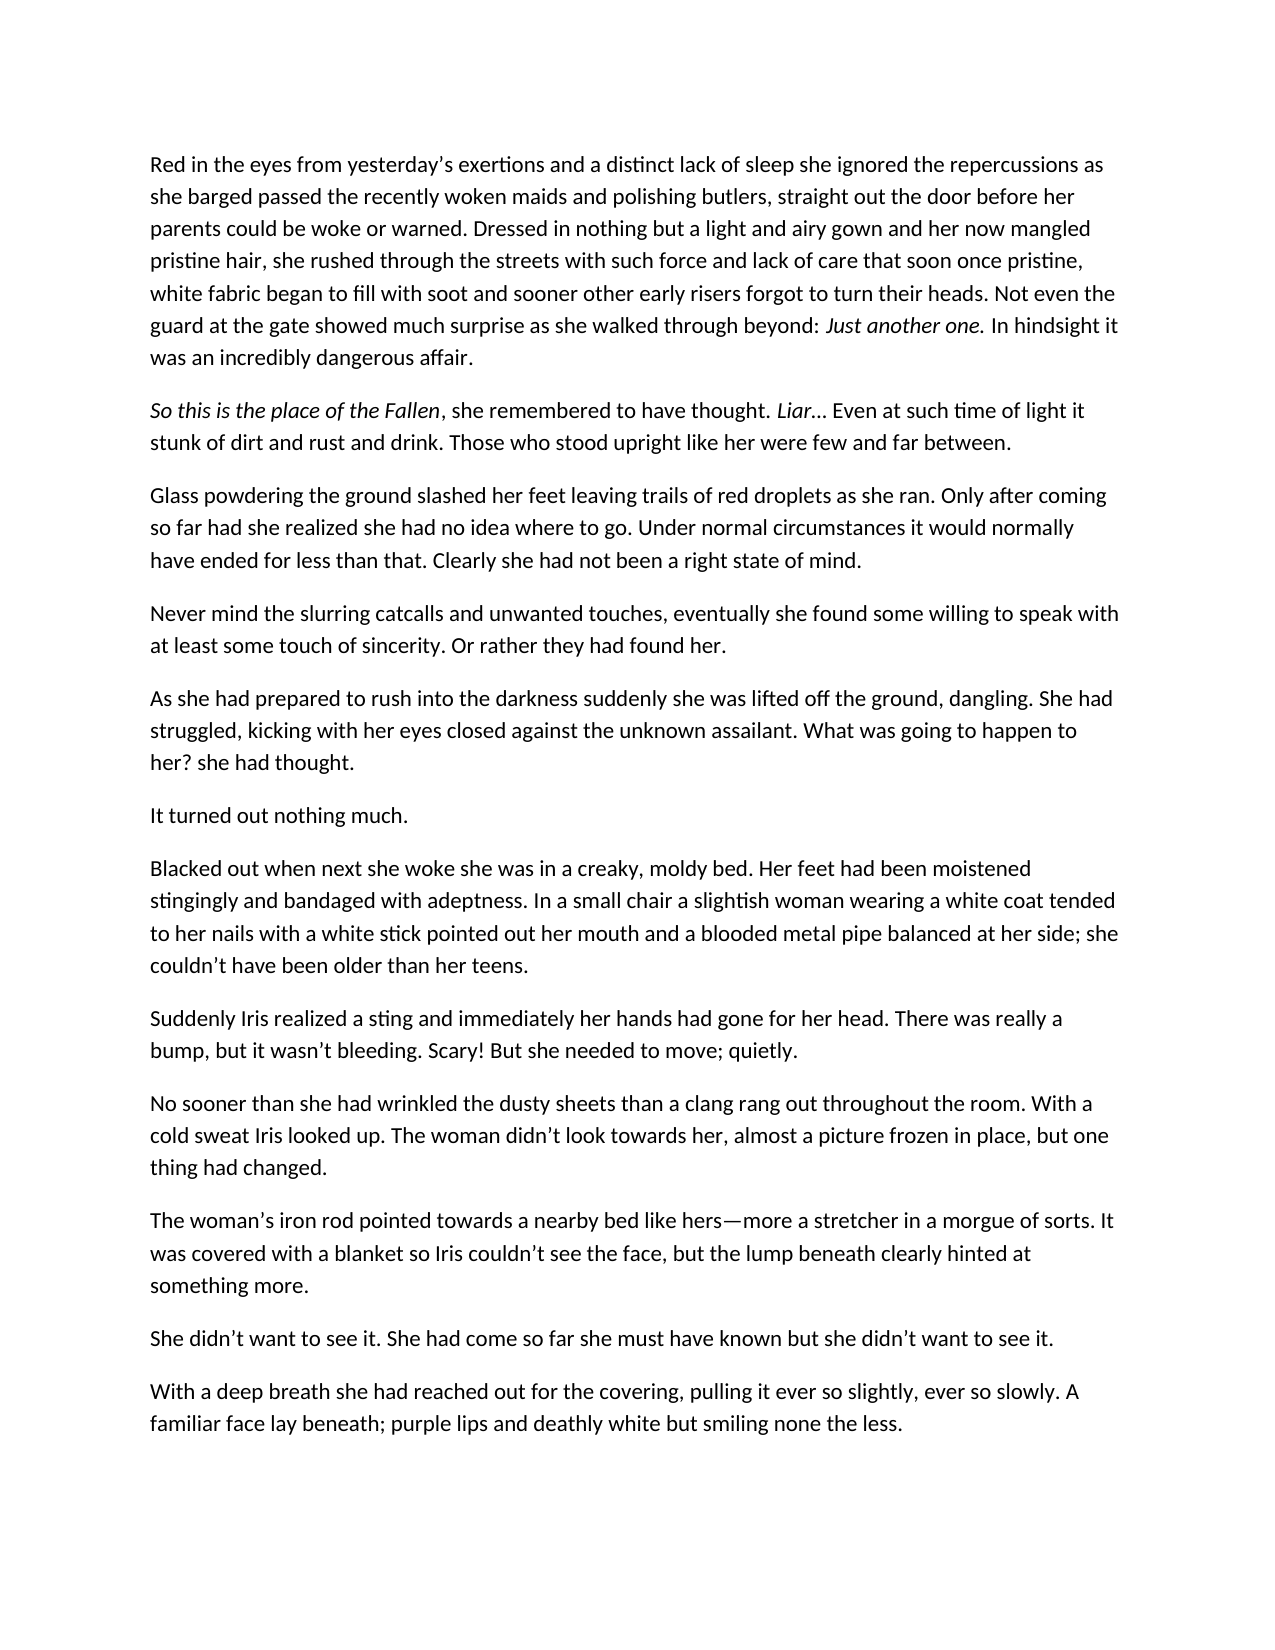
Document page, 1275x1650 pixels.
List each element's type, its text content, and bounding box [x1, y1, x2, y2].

text As she had prepared to rush into the darkness suddenly she was lifted off the ground, dangling. She had struggled, kicking with her eyes closed against the unknown assailant. What was going to happen to her? she had thought. [150, 684, 1125, 776]
text It turned out nothing much. [150, 801, 1125, 829]
text Never mind the slurring catcalls and unwanted touches, eventually she found some willing to speak with at least some touch of sincerity. Or rather they had found her. [150, 599, 1125, 659]
text She didn’t want to see it. She had come so far she must have known but she didn’t want to see it. [150, 1324, 1125, 1352]
text No sooner than she had wrinkled the dusty sheets than a clang rang out throughout the room. With a cold sweat Iris looked up. The woman didn’t look towards her, almost a picture frozen in place, but one thing had changed. [150, 1089, 1125, 1182]
text With a deep breath she had reached out for the covering, pulling it ever so slightly, ever so slowly. A familiar face lay beneath; purple lips and deathly white but smiling none the less. [150, 1377, 1125, 1437]
text The woman’s iron rod pointed towards a nearby bed like hers—more a stretcher in a morgue of sorts. It was covered with a blanket so Iris couldn’t see the face, but the lump beneath clearly hinted at something more. [150, 1207, 1125, 1299]
text Glass powdering the ground slashed her feet leaving trails of red droplets as she ran. Only after coming so far had she realized she had no idea where to go. Under normal circumstances it would normally have ended for less than that. Clearly she had not been a right state of mind. [150, 481, 1125, 574]
text Blacked out when next she woke she was in a creaky, moldy bed. Her feet had been moistened stingingly and bandaged with adeptness. In a small chair a slightish woman wearing a white coat tended to her nails with a white stick pointed out her mouth and a blooded metal pipe balanced at her side; she couldn’t have been older than her teens. [150, 854, 1125, 979]
text Suddenly Iris realized a sting and immediately her hands had gone for her head. There was really a bump, but it wasn’t bleeding. Scary! But she needed to move; quietly. [150, 1004, 1125, 1064]
text Red in the eyes from yesterday’s exertions and a distinct lack of sleep she ignored the repercussions as she barged passed the recently woken maids and polishing butlers, straight out the door before her parents could be woke or warned. Dressed in nothing but a light and airy gown and her now mangled pristine hair, she rushed through the streets with such force and lack of care that soon once pristine, white fabric began to fill with soot and sooner other early risers forgot to turn their heads. Not even the guard at the gate showed much surprise as she walked through beyond: Just another one. In hindsight it was an incredibly dangerous affair. [150, 150, 1125, 371]
text So this is the place of the Fallen, she remembered to have thought. Liar… Even at such time of light it stunk of dirt and rust and drink. Those who stood upright like her were few and far between. [150, 396, 1125, 456]
